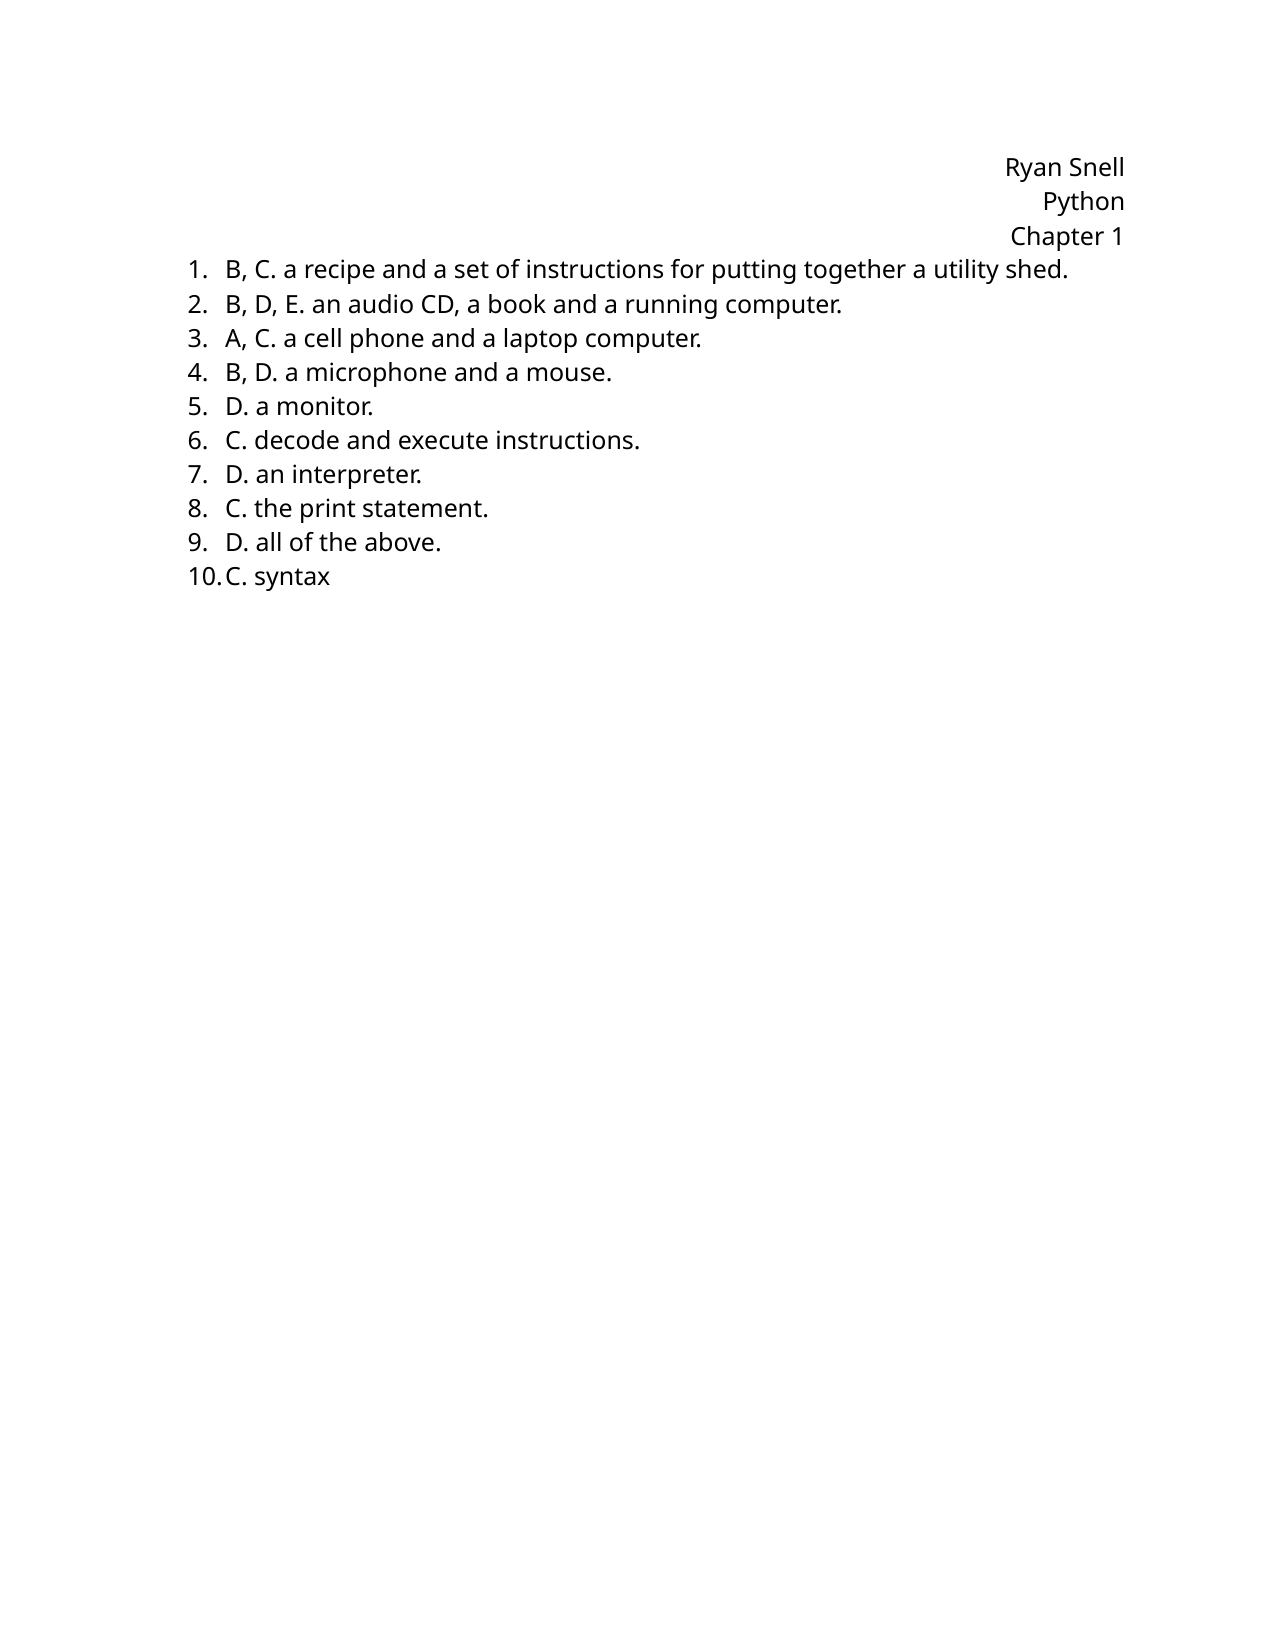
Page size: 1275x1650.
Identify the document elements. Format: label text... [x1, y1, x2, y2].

text Python [150, 184, 1125, 218]
list C. decode and execute instructions. [187, 422, 1125, 457]
list B, D, E. an audio CD, a book and a running computer. [187, 286, 1125, 320]
list D. a monitor. [187, 388, 1125, 422]
list D. an interpreter. [187, 457, 1125, 491]
list C. syntax [187, 559, 1125, 593]
list D. all of the above. [187, 525, 1125, 559]
list B, D. a microphone and a mouse. [187, 354, 1125, 388]
list C. the print statement. [187, 491, 1125, 525]
text Ryan Snell [150, 150, 1125, 184]
list A, C. a cell phone and a laptop computer. [187, 320, 1125, 354]
list B, C. a recipe and a set of instructions for putting together a utility shed. [187, 252, 1125, 286]
text Chapter 1 [150, 218, 1125, 252]
